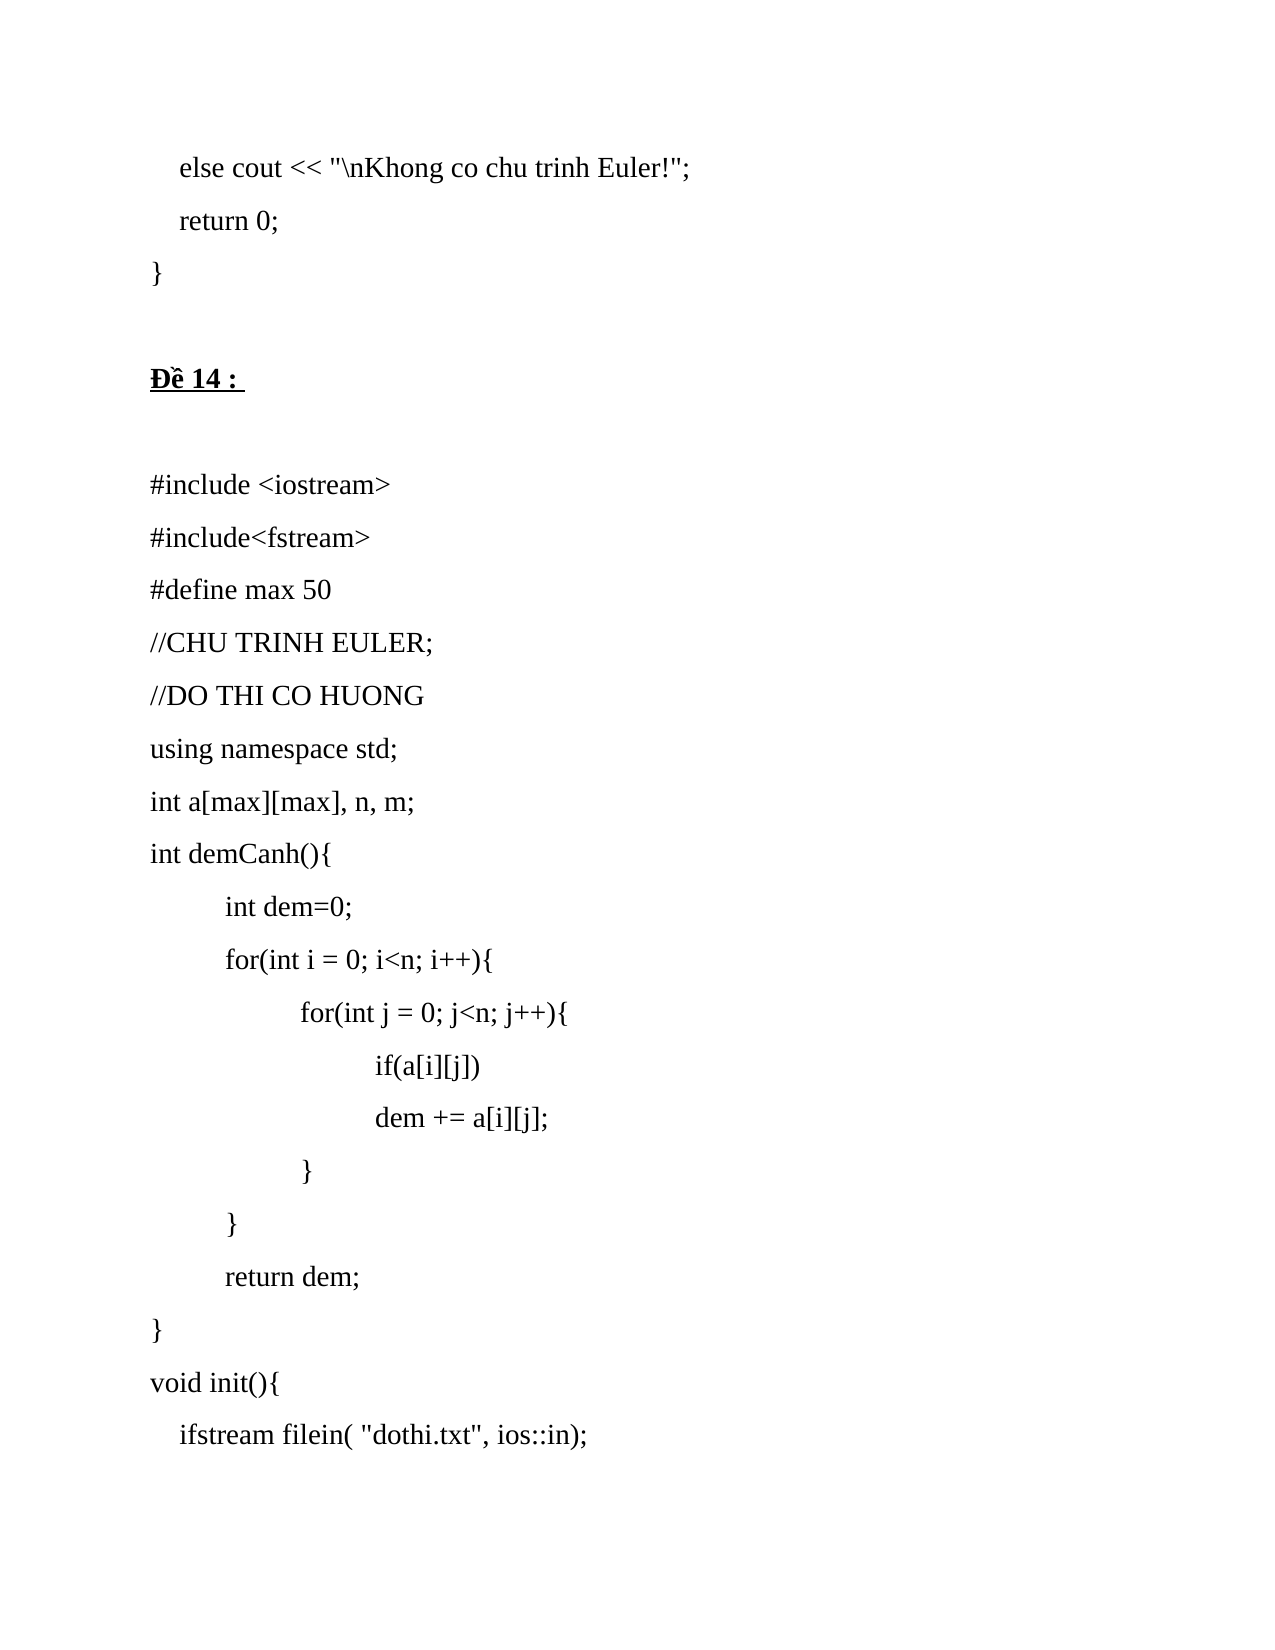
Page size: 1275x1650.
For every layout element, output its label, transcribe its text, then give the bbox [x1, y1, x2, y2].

text #define max 50 [150, 572, 1125, 606]
text return 0; [150, 203, 1125, 236]
text for(int j = 0; j<n; j++){ [150, 995, 1125, 1028]
text int a[max][max], n, m; [150, 784, 1125, 817]
text } [150, 1206, 1125, 1240]
text for(int i = 0; i<n; i++){ [150, 942, 1125, 976]
text else cout << "\nKhong co chu trinh Euler!"; [150, 150, 1125, 183]
text int demCanh(){ [150, 837, 1125, 870]
text using namespace std; [150, 731, 1125, 764]
text if(a[i][j]) [150, 1048, 1125, 1081]
text } [150, 1312, 1125, 1345]
text //DO THI CO HUONG [150, 678, 1125, 712]
text int dem=0; [150, 889, 1125, 923]
text Đề 14 : [150, 361, 1125, 395]
text } [150, 1153, 1125, 1187]
text ifstream filein( "dothi.txt", ios::in); [150, 1417, 1125, 1451]
text return dem; [150, 1259, 1125, 1293]
text void init(){ [150, 1365, 1125, 1398]
text } [150, 256, 1125, 289]
text dem += a[i][j]; [150, 1101, 1125, 1134]
text #include<fstream> [150, 520, 1125, 553]
text #include <iostream> [150, 467, 1125, 500]
text //CHU TRINH EULER; [150, 625, 1125, 659]
